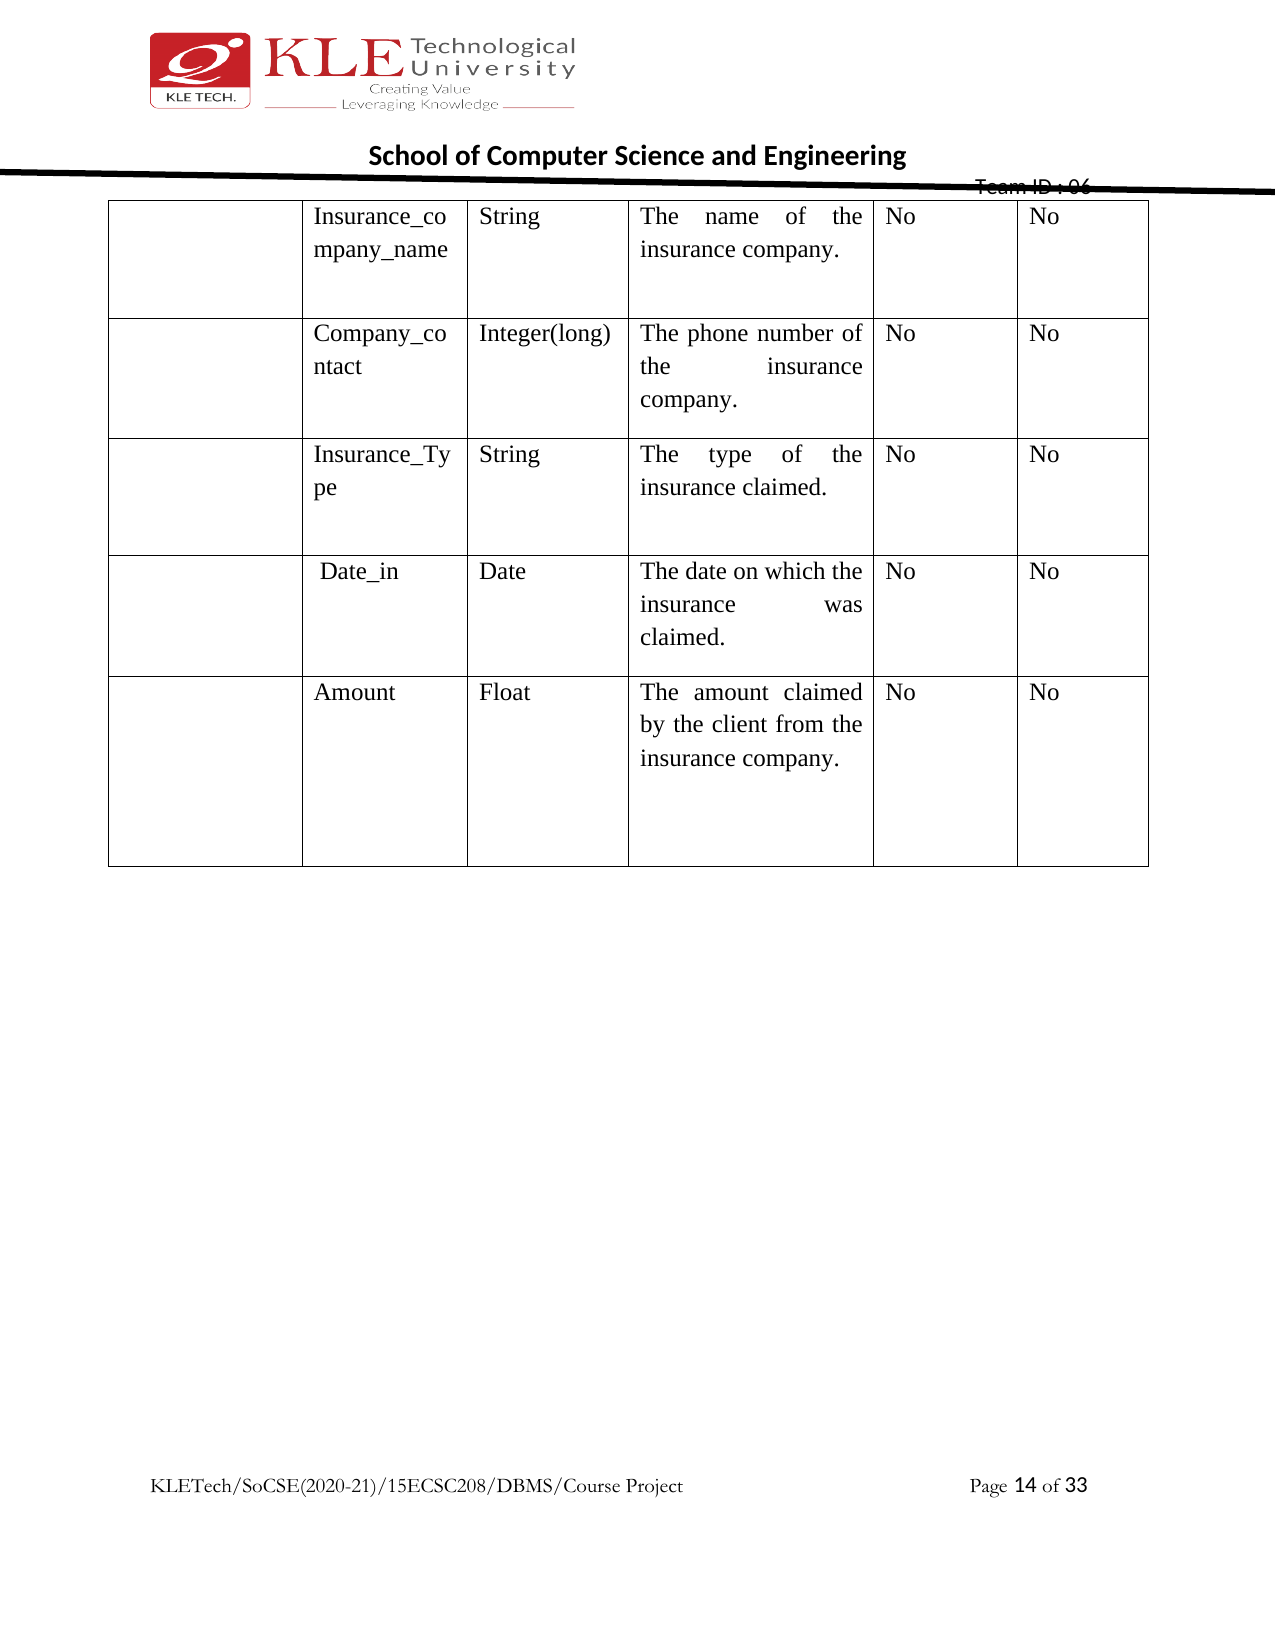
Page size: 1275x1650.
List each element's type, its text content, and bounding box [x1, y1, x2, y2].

table_cell [109, 439, 302, 555]
table_cell The phone number of the insurance company. [629, 319, 873, 438]
table_cell Float [468, 677, 628, 866]
table_cell No [1018, 319, 1148, 438]
table_cell No [1018, 201, 1148, 317]
table_cell No [874, 556, 1017, 676]
table_cell No [874, 439, 1017, 555]
table_cell String [468, 201, 628, 317]
table_cell No [1018, 439, 1148, 555]
table_cell The date on which the insurance was claimed. [629, 556, 873, 676]
table_cell The type of the insurance claimed. [629, 439, 873, 555]
table_cell The amount claimed by the client from the insurance company. [629, 677, 873, 866]
table_cell Company_contact [303, 319, 467, 438]
table_cell No [874, 677, 1017, 866]
table_cell No [1018, 556, 1148, 676]
table_cell Insurance_company_name [303, 201, 467, 317]
table_cell Insurance_Type [303, 439, 467, 555]
table_cell Date_in [303, 556, 467, 676]
table_cell The name of the insurance company. [629, 201, 873, 317]
table_cell Amount [303, 677, 467, 866]
table_cell No [874, 319, 1017, 438]
table_cell [109, 556, 302, 676]
table_cell Integer(long) [468, 319, 628, 438]
table_cell No [874, 201, 1017, 317]
table_cell String [468, 439, 628, 555]
table_cell [109, 677, 302, 866]
table_cell [109, 201, 302, 317]
picture [150, 28, 580, 112]
table_cell No [1018, 677, 1148, 866]
table_cell [109, 319, 302, 438]
table_cell Date [468, 556, 628, 676]
